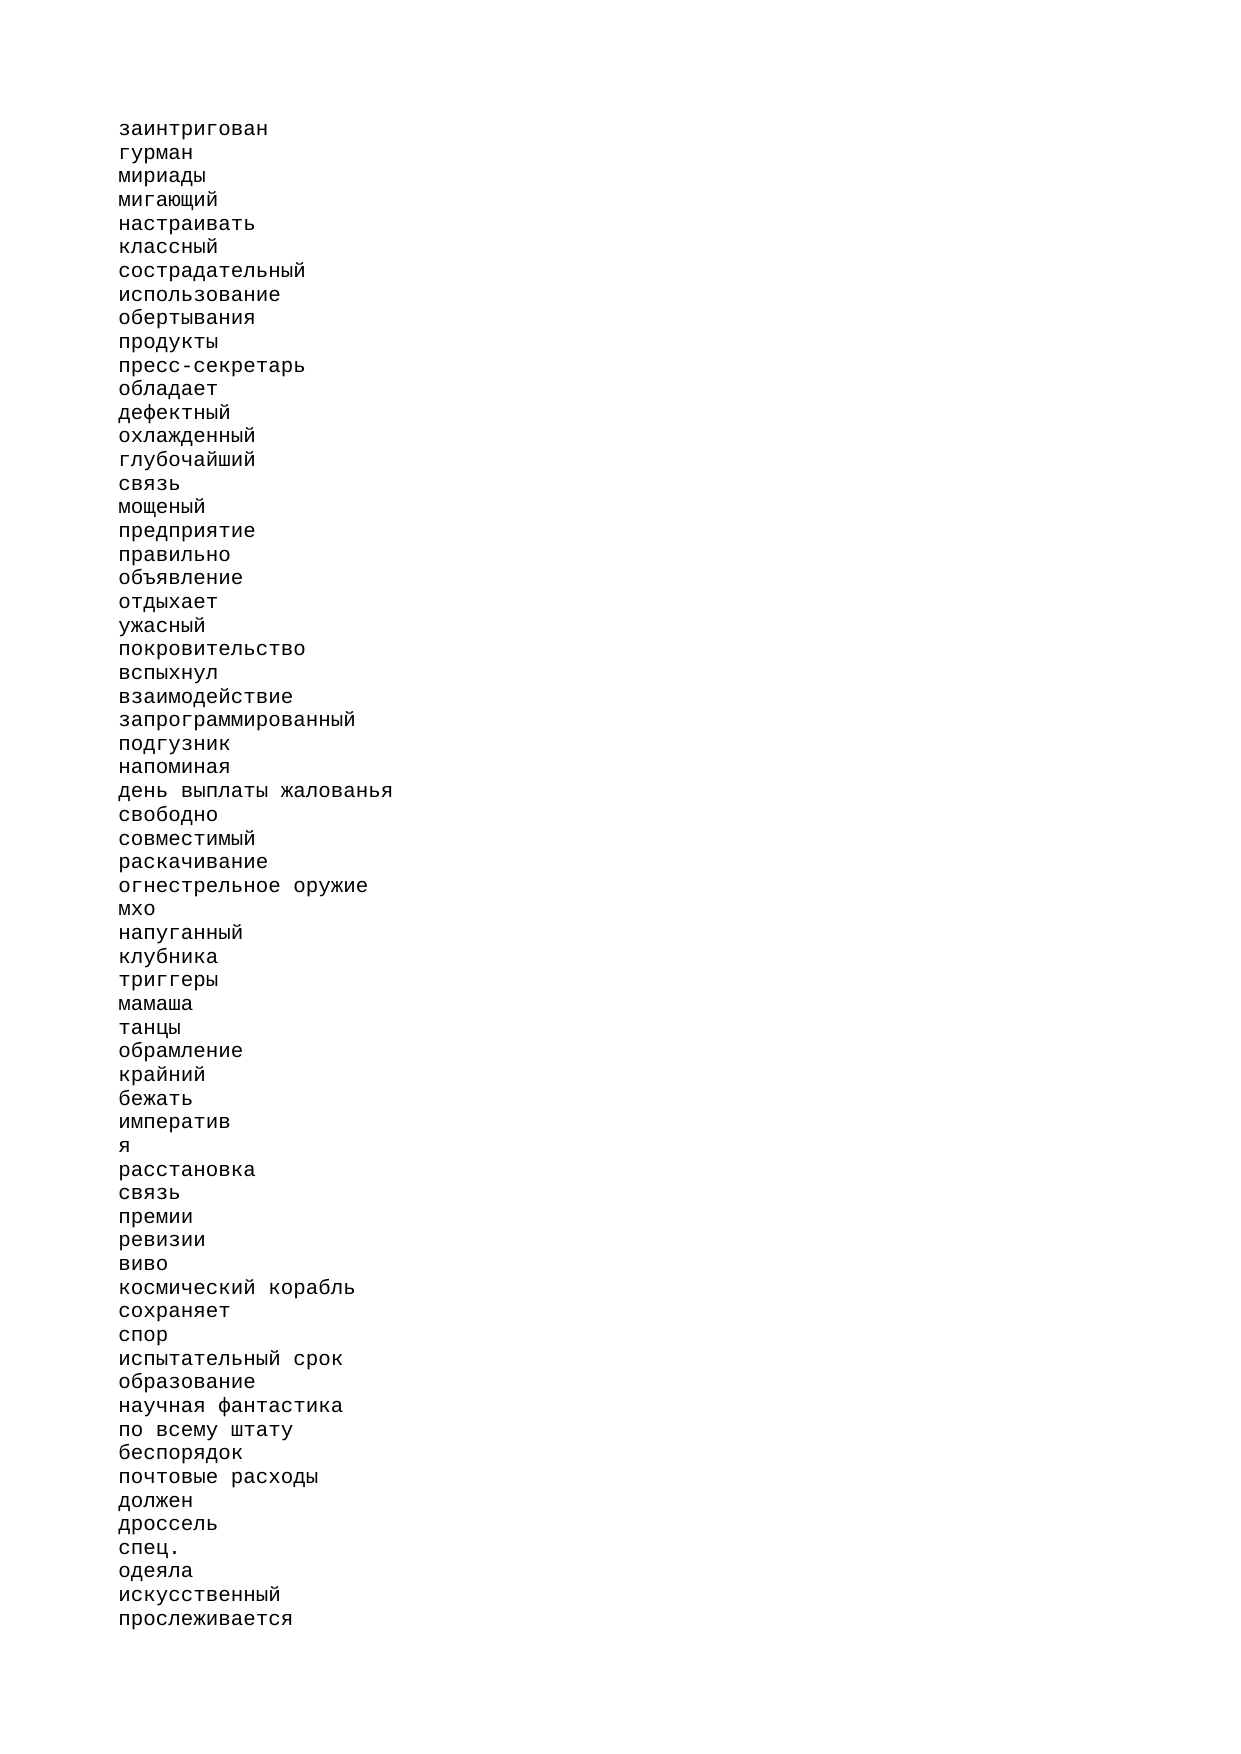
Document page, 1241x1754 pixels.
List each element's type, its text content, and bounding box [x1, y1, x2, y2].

text связь [118, 1182, 1122, 1206]
text правильно [118, 544, 1122, 567]
text космический корабль [118, 1277, 1122, 1300]
text почтовые расходы [118, 1466, 1122, 1489]
text напоминая [118, 757, 1122, 780]
text должен [118, 1489, 1122, 1513]
text императив [118, 1111, 1122, 1135]
text ревизии [118, 1229, 1122, 1253]
text бежать [118, 1088, 1122, 1111]
text мхо [118, 898, 1122, 922]
text образование [118, 1371, 1122, 1395]
text покровительство [118, 638, 1122, 662]
text дефектный [118, 402, 1122, 426]
text искусственный [118, 1584, 1122, 1608]
text виво [118, 1253, 1122, 1277]
text огнестрельное оружие [118, 875, 1122, 898]
text гурман [118, 142, 1122, 165]
text танцы [118, 1017, 1122, 1040]
text охлажденный [118, 426, 1122, 449]
text обертывания [118, 307, 1122, 331]
text прослеживается [118, 1608, 1122, 1631]
text пресс-секретарь [118, 354, 1122, 378]
text вспыхнул [118, 662, 1122, 686]
text настраивать [118, 213, 1122, 236]
text по всему штату [118, 1419, 1122, 1442]
text раскачивание [118, 851, 1122, 875]
text расстановка [118, 1158, 1122, 1182]
text одеяла [118, 1561, 1122, 1584]
text классный [118, 236, 1122, 260]
text предприятие [118, 520, 1122, 544]
text триггеры [118, 969, 1122, 993]
text совместимый [118, 827, 1122, 851]
text объявление [118, 567, 1122, 591]
text продукты [118, 331, 1122, 354]
text обрамление [118, 1040, 1122, 1064]
text напуганный [118, 922, 1122, 946]
text обладает [118, 378, 1122, 402]
text свободно [118, 804, 1122, 827]
text день выплаты жалованья [118, 780, 1122, 804]
text клубника [118, 946, 1122, 969]
text ужасный [118, 615, 1122, 638]
text заинтригован [118, 118, 1122, 142]
text спор [118, 1324, 1122, 1348]
text испытательный срок [118, 1348, 1122, 1371]
text научная фантастика [118, 1395, 1122, 1419]
text глубочайший [118, 449, 1122, 473]
text я [118, 1135, 1122, 1158]
text мигающий [118, 189, 1122, 213]
text мощеный [118, 496, 1122, 520]
text спец. [118, 1537, 1122, 1561]
text подгузник [118, 733, 1122, 757]
text дроссель [118, 1513, 1122, 1537]
text связь [118, 473, 1122, 496]
text взаимодействие [118, 686, 1122, 709]
text сохраняет [118, 1300, 1122, 1324]
text запрограммированный [118, 709, 1122, 733]
text использование [118, 284, 1122, 307]
text крайний [118, 1064, 1122, 1088]
text мамаша [118, 993, 1122, 1017]
text мириады [118, 165, 1122, 189]
text премии [118, 1206, 1122, 1229]
text сострадательный [118, 260, 1122, 284]
text беспорядок [118, 1442, 1122, 1466]
text отдыхает [118, 591, 1122, 615]
